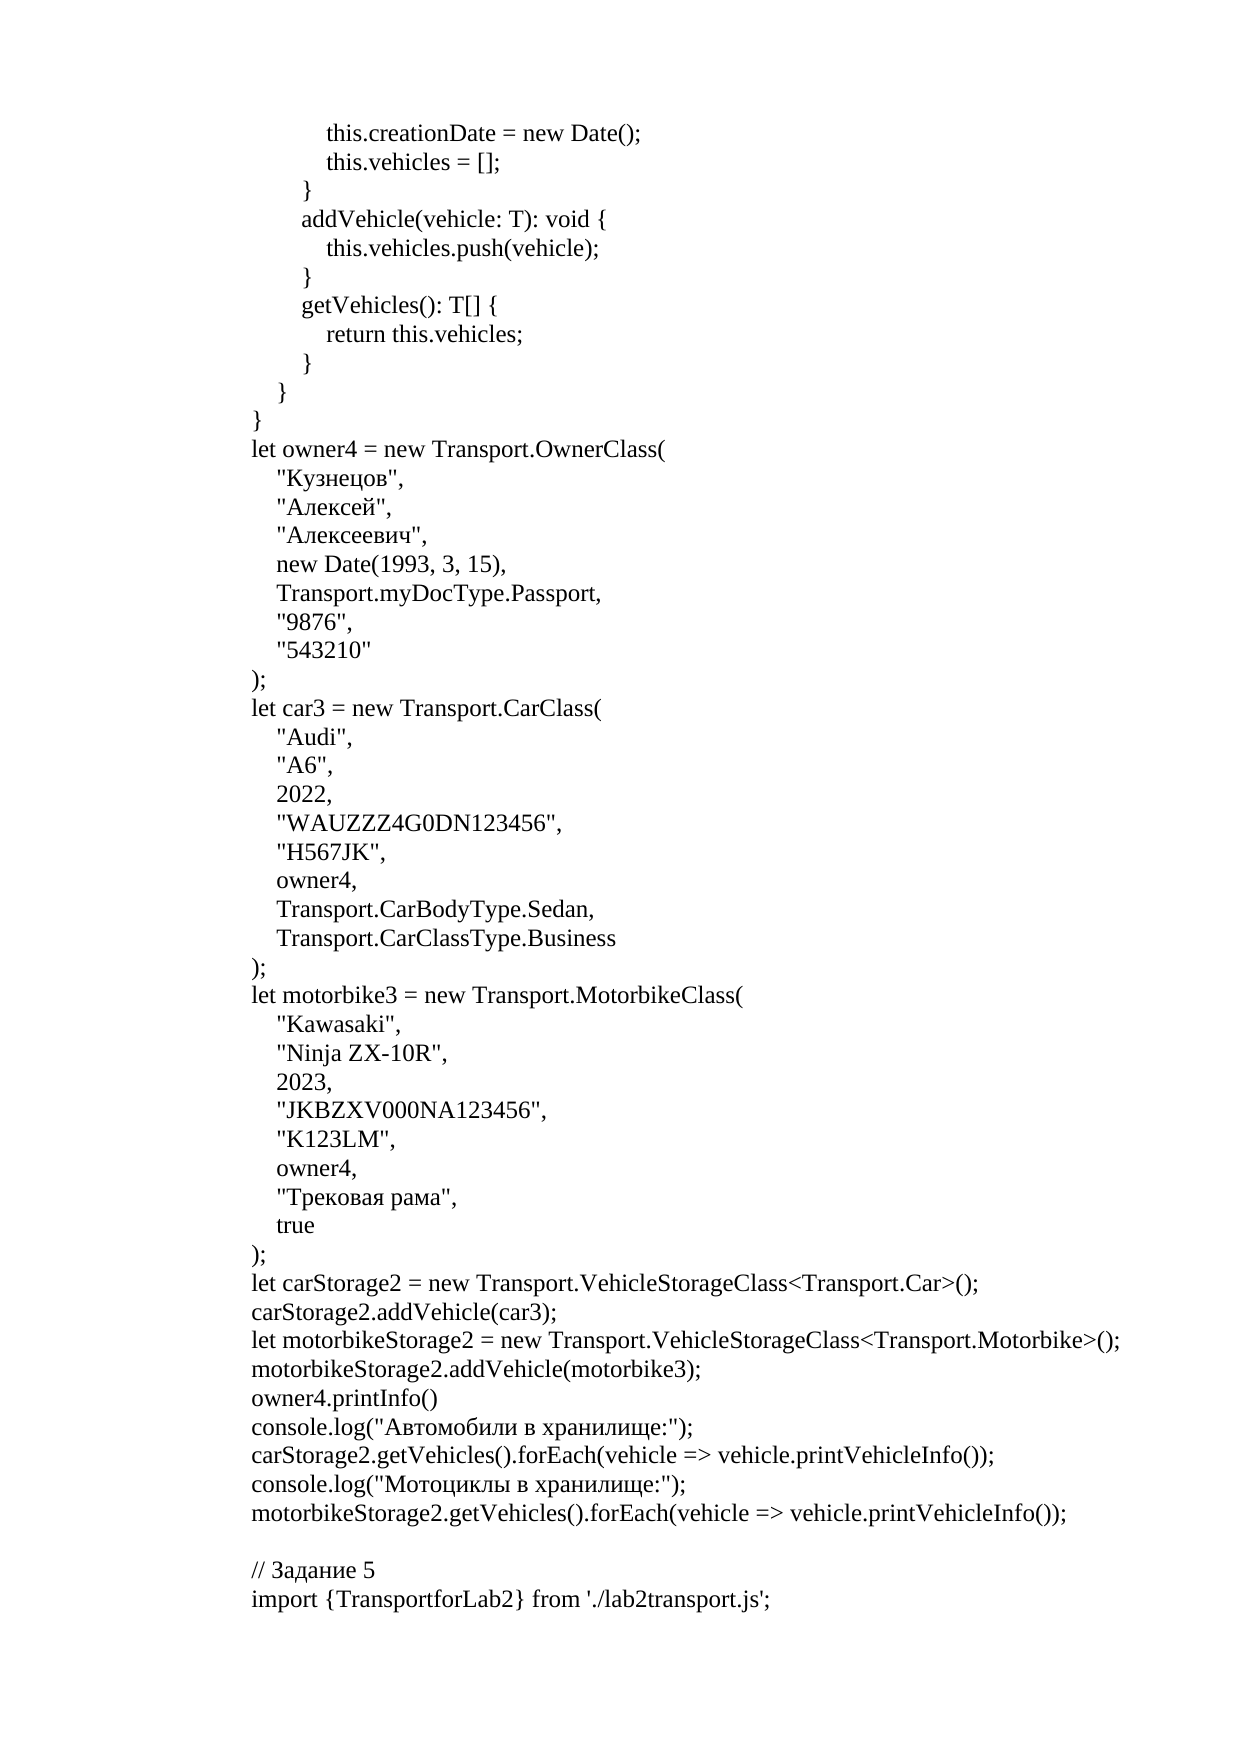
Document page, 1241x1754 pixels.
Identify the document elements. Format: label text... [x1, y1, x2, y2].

text "Алексеевич", [177, 521, 1152, 549]
text carStorage2.addVehicle(car3); [177, 1297, 1152, 1326]
text owner4, [177, 1153, 1152, 1182]
text "H567JK", [177, 837, 1152, 866]
text "WAUZZZ4G0DN123456", [177, 808, 1152, 837]
text Transport.myDocType.Passport, [177, 578, 1152, 607]
text // Задание 5 [177, 1556, 1152, 1584]
text ); [177, 952, 1152, 981]
text import {TransportforLab2} from './lab2transport.js'; [177, 1584, 1152, 1613]
text Transport.CarBodyType.Sedan, [177, 894, 1152, 923]
text console.log("Мотоциклы в хранилище:"); [177, 1469, 1152, 1498]
text let carStorage2 = new Transport.VehicleStorageClass<Transport.Car>(); [177, 1268, 1152, 1297]
text this.vehicles = []; [177, 147, 1152, 176]
text this.vehicles.push(vehicle); [177, 233, 1152, 262]
text 2022, [177, 779, 1152, 808]
text addVehicle(vehicle: T): void { [177, 204, 1152, 233]
text carStorage2.getVehicles().forEach(vehicle => vehicle.printVehicleInfo()); [177, 1441, 1152, 1469]
text } [177, 406, 1152, 434]
text "K123LM", [177, 1124, 1152, 1153]
text } [177, 262, 1152, 291]
text console.log("Автомобили в хранилище:"); [177, 1412, 1152, 1441]
text this.creationDate = new Date(); [177, 118, 1152, 147]
text let car3 = new Transport.CarClass( [177, 693, 1152, 722]
text } [177, 348, 1152, 377]
text "Кузнецов", [177, 463, 1152, 492]
text true [177, 1211, 1152, 1239]
text 2023, [177, 1067, 1152, 1096]
text "Трековая рама", [177, 1182, 1152, 1211]
text "A6", [177, 751, 1152, 779]
text new Date(1993, 3, 15), [177, 549, 1152, 578]
text "Ninja ZX-10R", [177, 1038, 1152, 1067]
text return this.vehicles; [177, 319, 1152, 348]
text getVehicles(): T[] { [177, 291, 1152, 319]
text let owner4 = new Transport.OwnerClass( [177, 434, 1152, 463]
text "Алексей", [177, 492, 1152, 521]
text Transport.CarClassType.Business [177, 923, 1152, 952]
text let motorbike3 = new Transport.MotorbikeClass( [177, 981, 1152, 1009]
text motorbikeStorage2.getVehicles().forEach(vehicle => vehicle.printVehicleInfo()); [177, 1498, 1152, 1527]
text ); [177, 664, 1152, 693]
text "Kawasaki", [177, 1009, 1152, 1038]
text "543210" [177, 636, 1152, 664]
text let motorbikeStorage2 = new Transport.VehicleStorageClass<Transport.Motorbike>(); [177, 1326, 1152, 1354]
text "JKBZXV000NA123456", [177, 1096, 1152, 1124]
text "Audi", [177, 722, 1152, 751]
text motorbikeStorage2.addVehicle(motorbike3); [177, 1354, 1152, 1383]
text } [177, 377, 1152, 406]
text owner4, [177, 866, 1152, 894]
text "9876", [177, 607, 1152, 636]
text } [177, 176, 1152, 204]
text owner4.printInfo() [177, 1383, 1152, 1412]
text ); [177, 1239, 1152, 1268]
